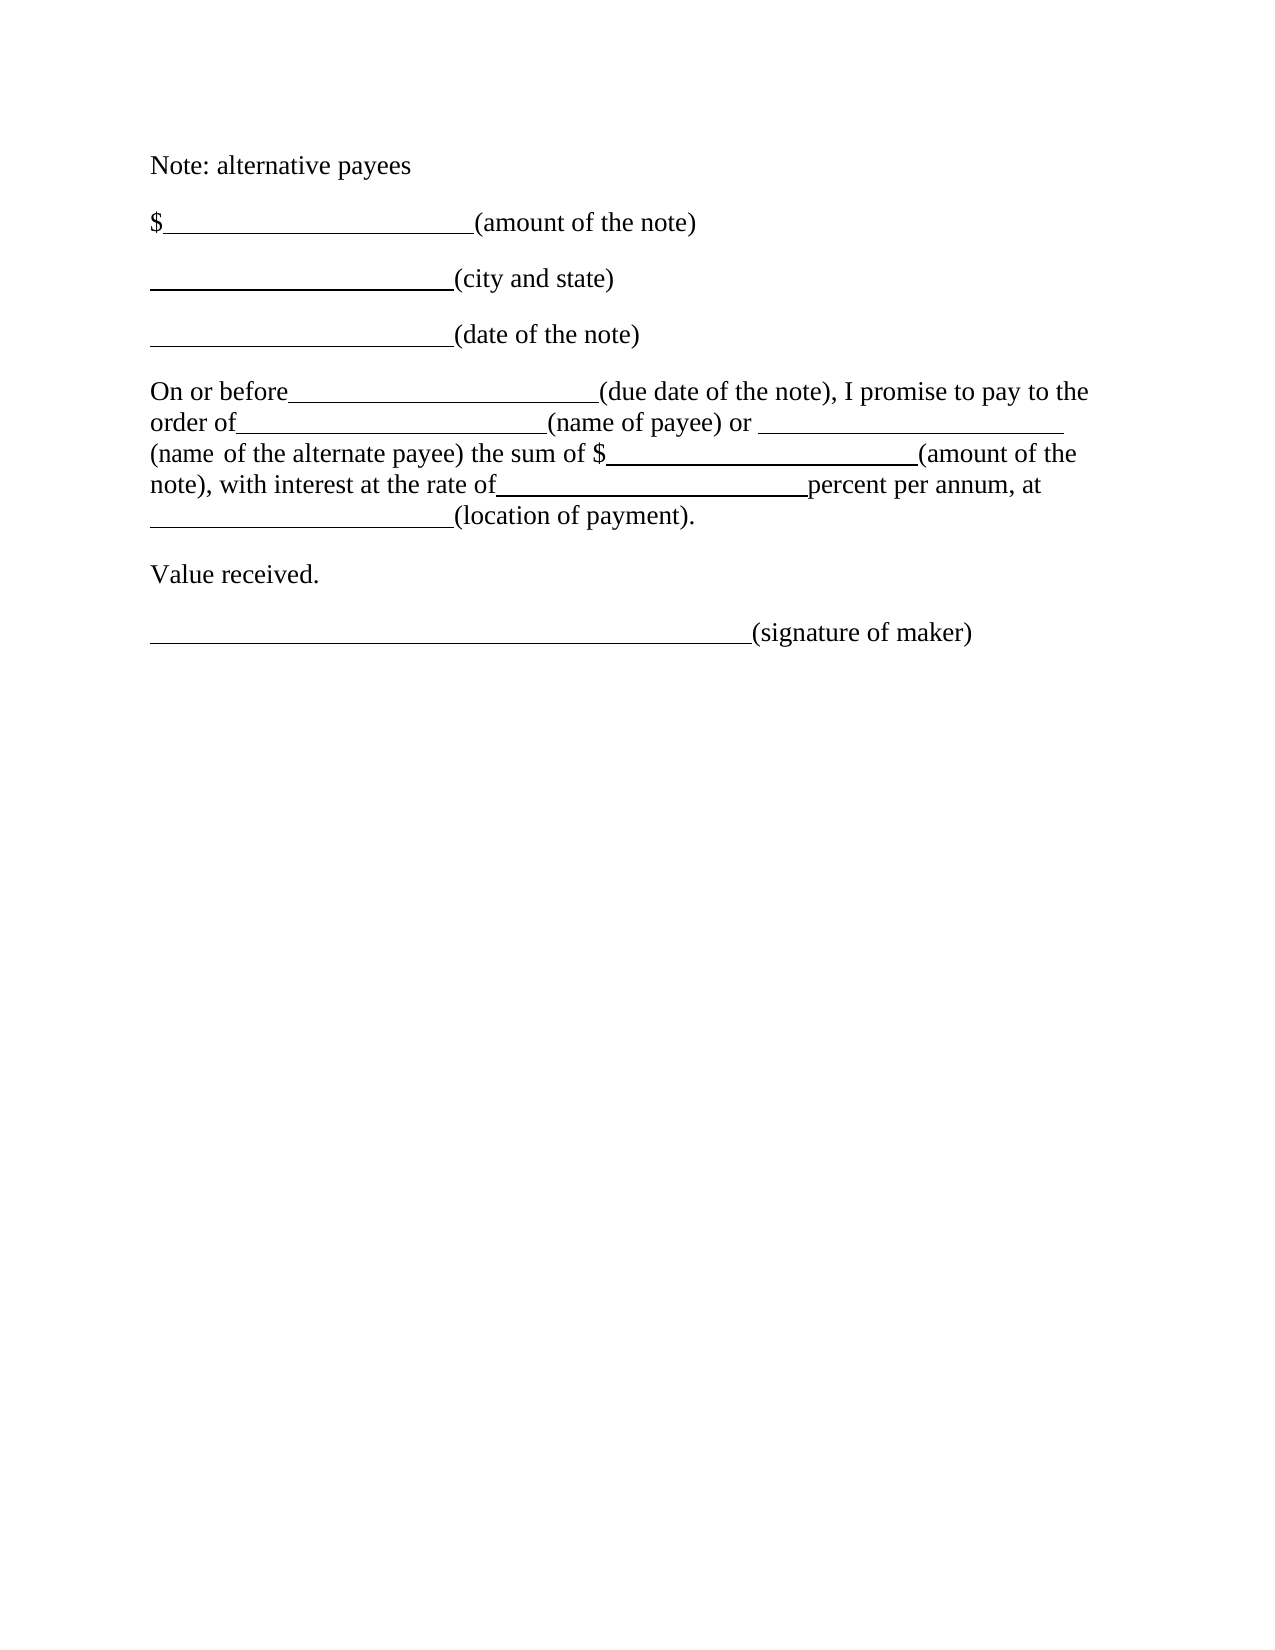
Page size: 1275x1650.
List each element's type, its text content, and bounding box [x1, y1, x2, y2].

text (date of the note) [150, 318, 1100, 349]
text (location of payment). Value received. [150, 499, 696, 589]
text Note: alternative payees [150, 149, 1100, 181]
text On or before (due date of the note), I promise to pay to the order of (name of payee) or (name of the alternate payee) the sum of $ (amount of the note), with interest at the rate of percent per annum, at [150, 375, 1089, 499]
text (signature of maker) [150, 616, 1100, 647]
text $ (amount of the note) [150, 206, 1100, 237]
text (city and state) [150, 262, 1100, 293]
